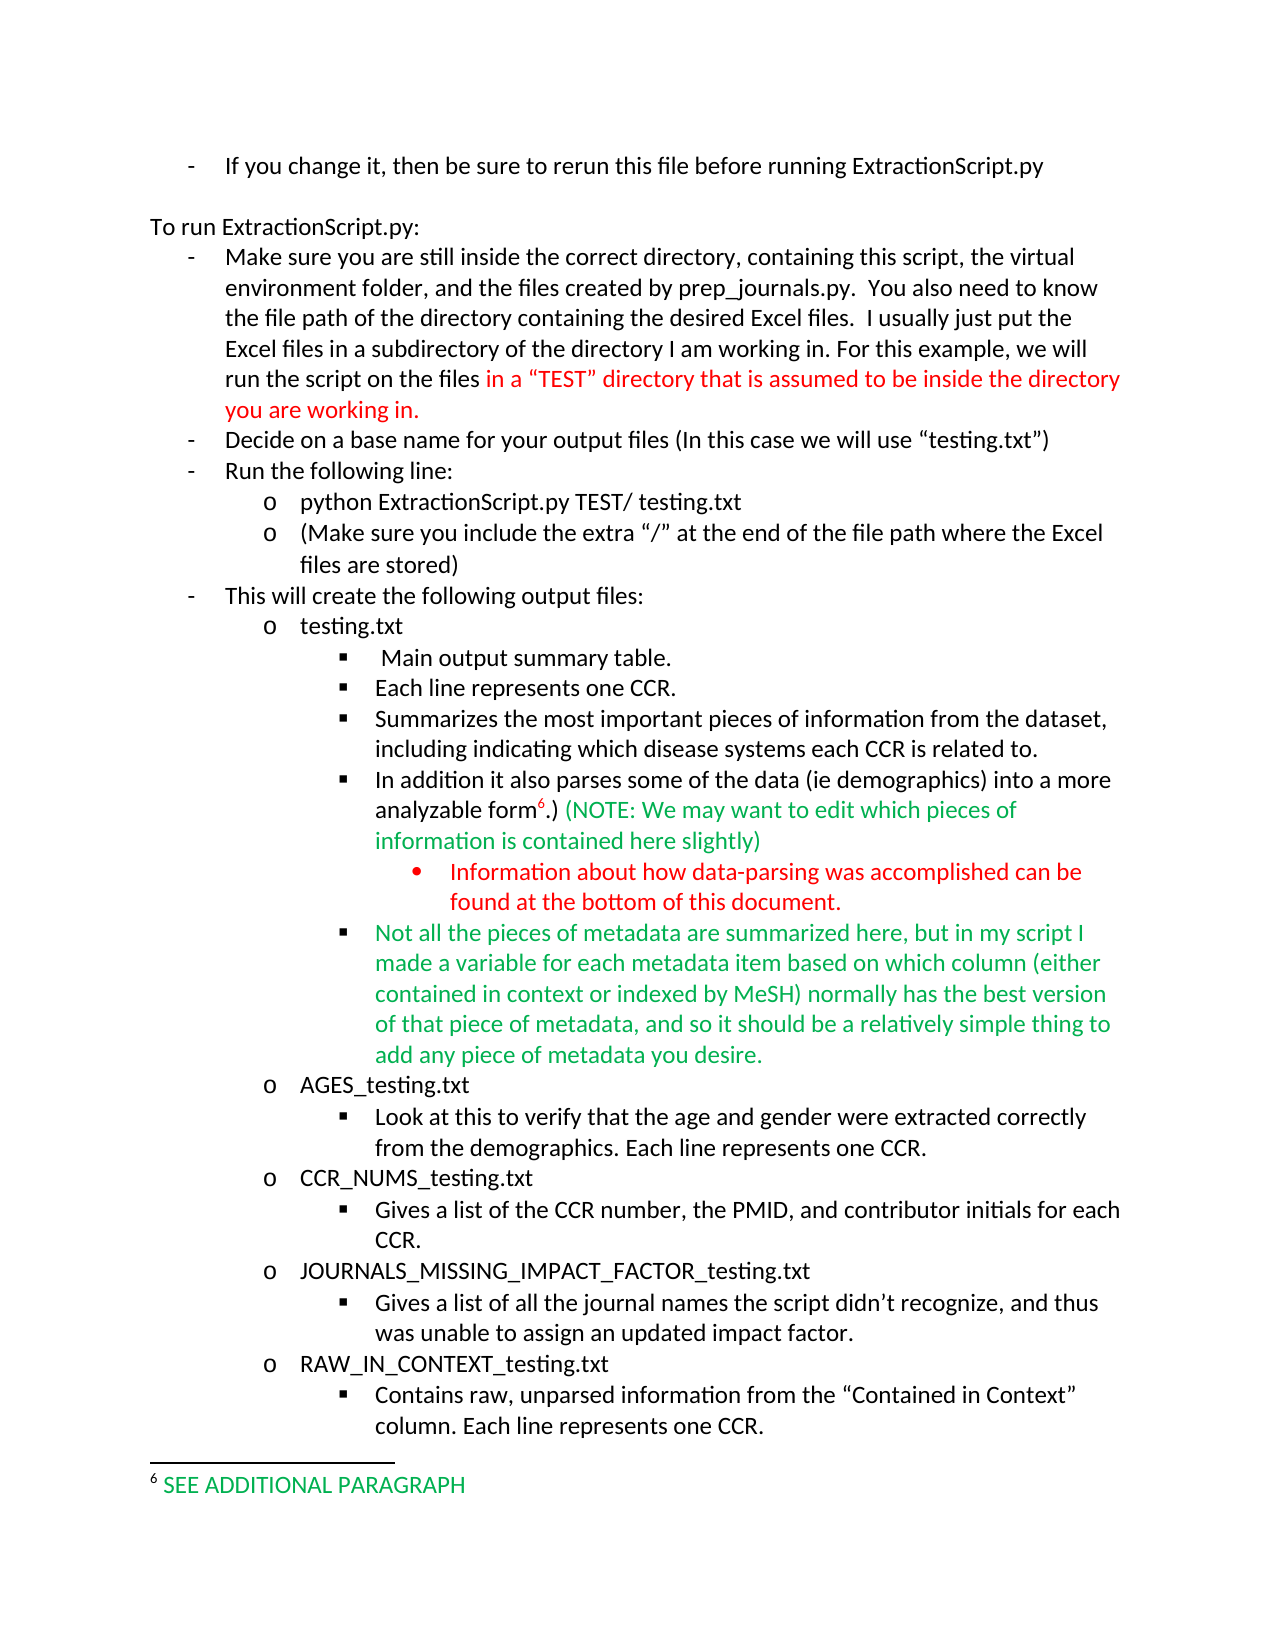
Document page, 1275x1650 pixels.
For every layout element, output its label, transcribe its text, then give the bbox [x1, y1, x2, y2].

list This will create the following output files: [187, 580, 1125, 610]
list (Make sure you include the extra “/” at the end of the file path where the Excel files are stored) [262, 517, 1125, 580]
list testing.txt [262, 610, 1125, 642]
list In addition it also parses some of the data (ie demographics) into a more analyzable form.) (NOTE: We may want to edit which pieces of information is contained here slightly) [337, 764, 1125, 856]
list Gives a list of the CCR number, the PMID, and contributor initials for each CCR. [337, 1194, 1125, 1255]
list RAW_IN_CONTEXT_testing.txt [262, 1348, 1125, 1379]
list JOURNALS_MISSING_IMPACT_FACTOR_testing.txt [262, 1255, 1125, 1287]
list Summarizes the most important pieces of information from the dataset, including indicating which disease systems each CCR is related to. [337, 703, 1125, 764]
list CCR_NUMS_testing.txt [262, 1162, 1125, 1194]
list Information about how data-parsing was accomplished can be found at the bottom of this document. [412, 856, 1125, 917]
list Contains raw, unparsed information from the “Contained in Context” column. Each line represents one CCR. [337, 1379, 1125, 1441]
list If you change it, then be sure to rerun this file before running ExtractionScript.py [187, 150, 1125, 181]
list Look at this to verify that the age and gender were extracted correctly from the demographics. Each line represents one CCR. [337, 1101, 1125, 1162]
list Main output summary table. [337, 642, 1125, 673]
list Not all the pieces of metadata are summarized here, but in my script I made a variable for each metadata item based on which column (either contained in context or indexed by MeSH) normally has the best version of that piece of metadata, and so it should be a relatively simple thing to add any piece of metadata you desire. [337, 917, 1125, 1069]
list Each line represents one CCR. [337, 673, 1125, 703]
list Gives a list of all the journal names the script didn’t recognize, and thus was unable to assign an updated impact factor. [337, 1287, 1125, 1348]
list python ExtractionScript.py TEST/ testing.txt [262, 486, 1125, 517]
text To run ExtractionScript.py: [150, 211, 1125, 242]
list Decide on a base name for your output files (In this case we will use “testing.txt”) [187, 425, 1125, 455]
list Make sure you are still inside the correct directory, containing this script, the virtual environment folder, and the files created by prep_journals.py. You also need to know the file path of the directory containing the desired Excel files. I usually just put the Excel files in a subdirectory of the directory I am working in. For this example, we will run the script on the files in a “TEST” directory that is assumed to be inside the directory you are working in. [187, 242, 1125, 425]
list AGES_testing.txt [262, 1069, 1125, 1101]
list Run the following line: [187, 455, 1125, 486]
